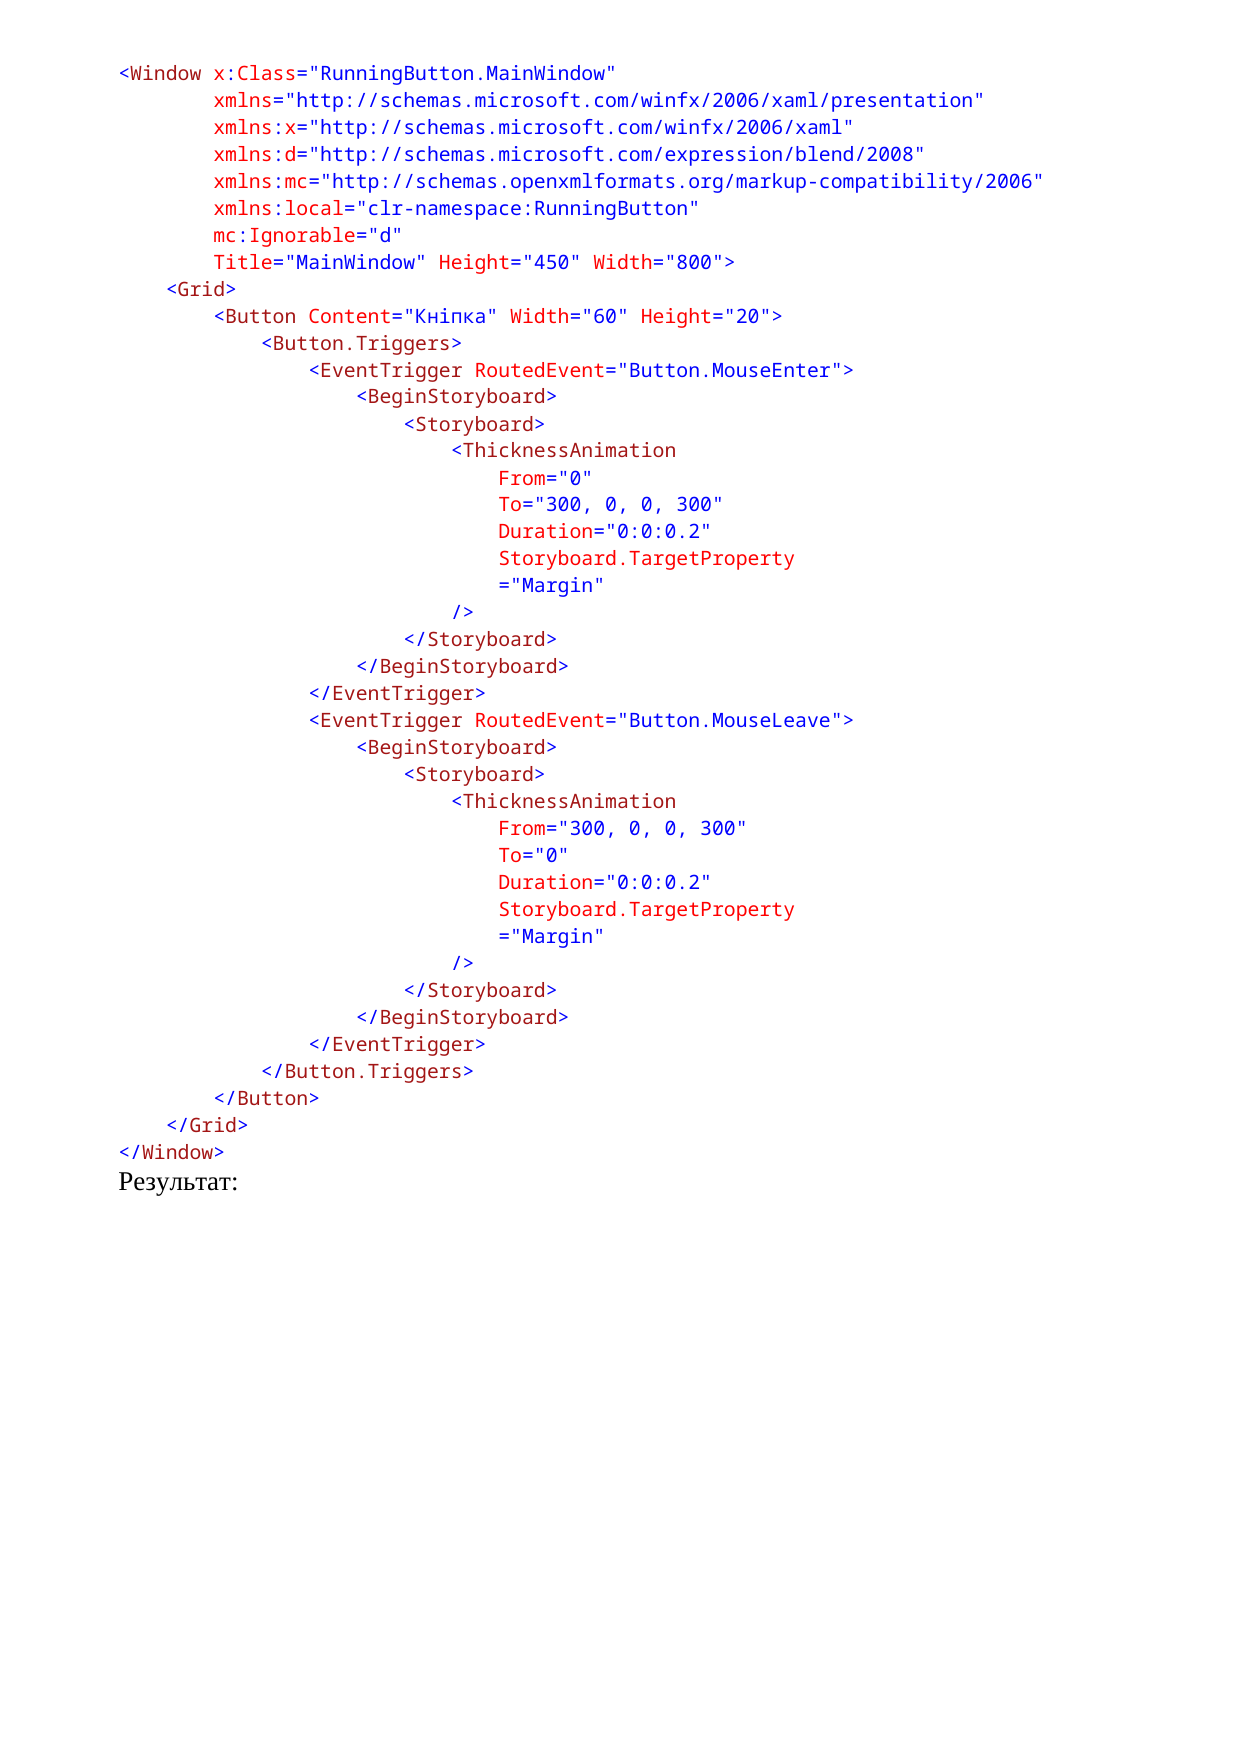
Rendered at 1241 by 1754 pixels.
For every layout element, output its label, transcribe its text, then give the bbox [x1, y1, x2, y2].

text From="300, 0, 0, 300" [118, 814, 1181, 841]
text /> [118, 599, 1181, 626]
text ="Margin" [118, 572, 1181, 599]
text </BeginStoryboard> [118, 653, 1181, 679]
text </BeginStoryboard> [118, 1003, 1181, 1030]
text <Grid> [118, 275, 1181, 302]
text <Storyboard> [118, 761, 1181, 787]
text <Button.Triggers> [118, 329, 1181, 356]
text <EventTrigger RoutedEvent="Button.MouseLeave"> [118, 707, 1181, 733]
text </Grid> [118, 1111, 1181, 1138]
text /> [118, 949, 1181, 976]
text Storyboard.TargetProperty [118, 545, 1181, 572]
text xmlns:x="http://schemas.microsoft.com/winfx/2006/xaml" [118, 113, 1181, 140]
text <BeginStoryboard> [118, 383, 1181, 410]
text <ThicknessAnimation [118, 437, 1181, 464]
text xmlns:mc="http://schemas.openxmlformats.org/markup-compatibility/2006" [118, 167, 1181, 194]
text </EventTrigger> [118, 679, 1181, 707]
text Результат: [118, 1165, 1181, 1196]
text <EventTrigger RoutedEvent="Button.MouseEnter"> [118, 356, 1181, 383]
text xmlns:local="clr-namespace:RunningButton" [118, 194, 1181, 221]
text From="0" [118, 464, 1181, 491]
text To="300, 0, 0, 300" [118, 491, 1181, 518]
text <ThicknessAnimation [118, 787, 1181, 814]
text ="Margin" [118, 922, 1181, 949]
text <Window x:Class="RunningButton.MainWindow" [118, 59, 1181, 86]
text mc:Ignorable="d" [118, 221, 1181, 248]
text <Button Content="Кнiпка" Width="60" Height="20"> [118, 302, 1181, 329]
text <BeginStoryboard> [118, 733, 1181, 761]
text xmlns:d="http://schemas.microsoft.com/expression/blend/2008" [118, 140, 1181, 167]
text Storyboard.TargetProperty [118, 895, 1181, 922]
text </Storyboard> [118, 626, 1181, 653]
text Duration="0:0:0.2" [118, 868, 1181, 895]
text To="0" [118, 841, 1181, 868]
text </Button> [118, 1084, 1181, 1111]
text <Storyboard> [118, 410, 1181, 437]
text </Storyboard> [118, 976, 1181, 1003]
text </EventTrigger> [118, 1030, 1181, 1057]
text </Button.Triggers> [118, 1057, 1181, 1084]
text Duration="0:0:0.2" [118, 518, 1181, 545]
text </Window> [118, 1138, 1181, 1165]
text xmlns="http://schemas.microsoft.com/winfx/2006/xaml/presentation" [118, 86, 1181, 113]
text Title="MainWindow" Height="450" Width="800"> [118, 248, 1181, 275]
